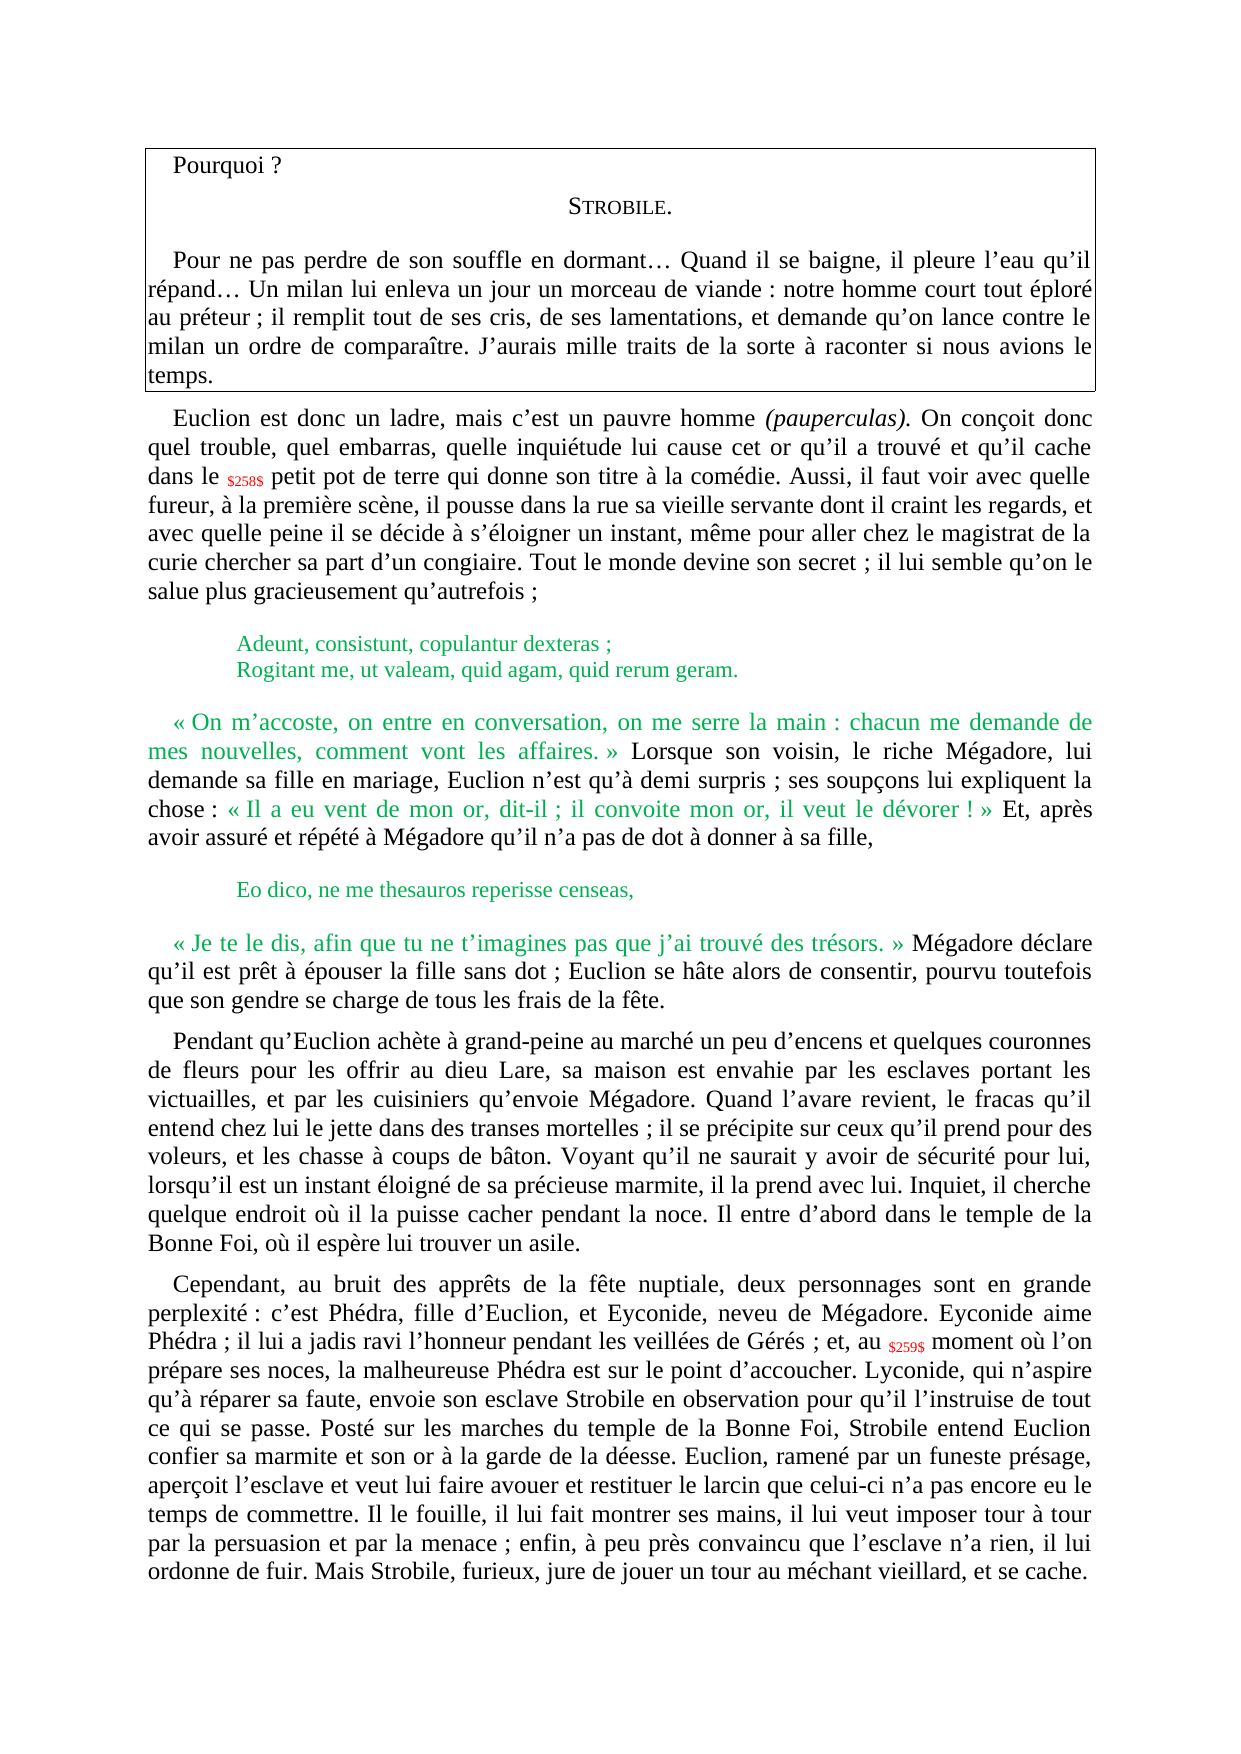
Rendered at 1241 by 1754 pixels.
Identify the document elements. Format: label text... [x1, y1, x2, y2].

text Pourquoi ? [146, 149, 1095, 179]
text Pendant qu’Euclion achète à grand-peine au marché un peu d’encens et quelques couronnes de fleurs pour les offrir au dieu Lare, sa maison est envahie par les esclaves portant les victuailles, et par les cuisiniers qu’envoie Mégadore. Quand l’avare revient, le fracas qu’il entend chez lui le jette dans des transes mortelles ; il se précipite sur ceux qu’il prend pour des voleurs, et les chasse à coups de bâton. Voyant qu’il ne saurait y avoir de sécurité pour lui, lorsqu’il est un instant éloigné de sa précieuse marmite, il la prend avec lui. Inquiet, il cherche quelque endroit où il la puisse cacher pendant la noce. Il entre d’abord dans le temple de la Bonne Foi, où il espère lui trouver un asile. [148, 1026, 1093, 1256]
text Euclion est donc un ladre, mais c’est un pauvre homme (pauperculas). On conçoit donc quel trouble, quel embarras, quelle inquiétude lui cause cet or qu’il a trouvé et qu’il cache dans le $258$ petit pot de terre qui donne son titre à la comédie. Aussi, il faut voir avec quelle fureur, à la première scène, il pousse dans la rue sa vieille servante dont il craint les regards, et avec quelle peine il se décide à s’éloigner un instant, même pour aller chez le magistrat de la curie chercher sa part d’un congiaire. Tout le monde devine son secret ; il lui semble qu’on le salue plus gracieusement qu’autrefois ; [148, 403, 1093, 605]
text Adeunt, consistunt, copulantur dexteras ; [236, 630, 1093, 656]
text Strobile. [146, 189, 1095, 220]
text « On m’accoste, on entre en conversation, on me serre la main : chacun me demande de mes nouvelles, comment vont les affaires. » Lorsque son voisin, le riche Mégadore, lui demande sa fille en mariage, Euclion n’est qu’à demi surpris ; ses soupçons lui expliquent la chose : « Il a eu vent de mon or, dit-il ; il convoite mon or, il veut le dévorer ! » Et, après avoir assuré et répété à Mégadore qu’il n’a pas de dot à donner à sa fille, [148, 707, 1093, 851]
text Pour ne pas perdre de son souffle en dormant… Quand il se baigne, il pleure l’eau qu’il répand… Un milan lui enleva un jour un morceau de viande : notre homme court tout éploré au préteur ; il remplit tout de ses cris, de ses lamentations, et demande qu’on lance contre le milan un ordre de comparaître. J’aurais mille traits de la sorte à raconter si nous avions le temps. [146, 243, 1095, 391]
text Cependant, au bruit des apprêts de la fête nuptiale, deux personnages sont en grande perplexité : c’est Phédra, fille d’Euclion, et Eyconide, neveu de Mégadore. Eyconide aime Phédra ; il lui a jadis ravi l’honneur pendant les veillées de Gérés ; et, au $259$ moment où l’on prépare ses noces, la malheureuse Phédra est sur le point d’accoucher. Lyconide, qui n’aspire qu’à réparer sa faute, envoie son esclave Strobile en observation pour qu’il l’instruise de tout ce qui se passe. Posté sur les marches du temple de la Bonne Foi, Strobile entend Euclion confier sa marmite et son or à la garde de la déesse. Euclion, ramené par un funeste présage, aperçoit l’esclave et veut lui faire avouer et restituer le larcin que celui-ci n’a pas encore eu le temps de commettre. Il le fouille, il lui fait montrer ses mains, il lui veut imposer tour à tour par la persuasion et par la menace ; enfin, à peu près convaincu que l’esclave n’a rien, il lui ordonne de fuir. Mais Strobile, furieux, jure de jouer un tour au méchant vieillard, et se cache. [148, 1269, 1093, 1585]
text « Je te le dis, afin que tu ne t’imagines pas que j’ai trouvé des trésors. » Mégadore déclare qu’il est prêt à épouser la fille sans dot ; Euclion se hâte alors de consentir, pourvu toutefois que son gendre se charge de tous les frais de la fête. [148, 928, 1093, 1014]
text Rogitant me, ut valeam, quid agam, quid rerum geram. [236, 656, 1093, 682]
text Eo dico, ne me thesauros reperisse censeas, [236, 876, 1093, 903]
